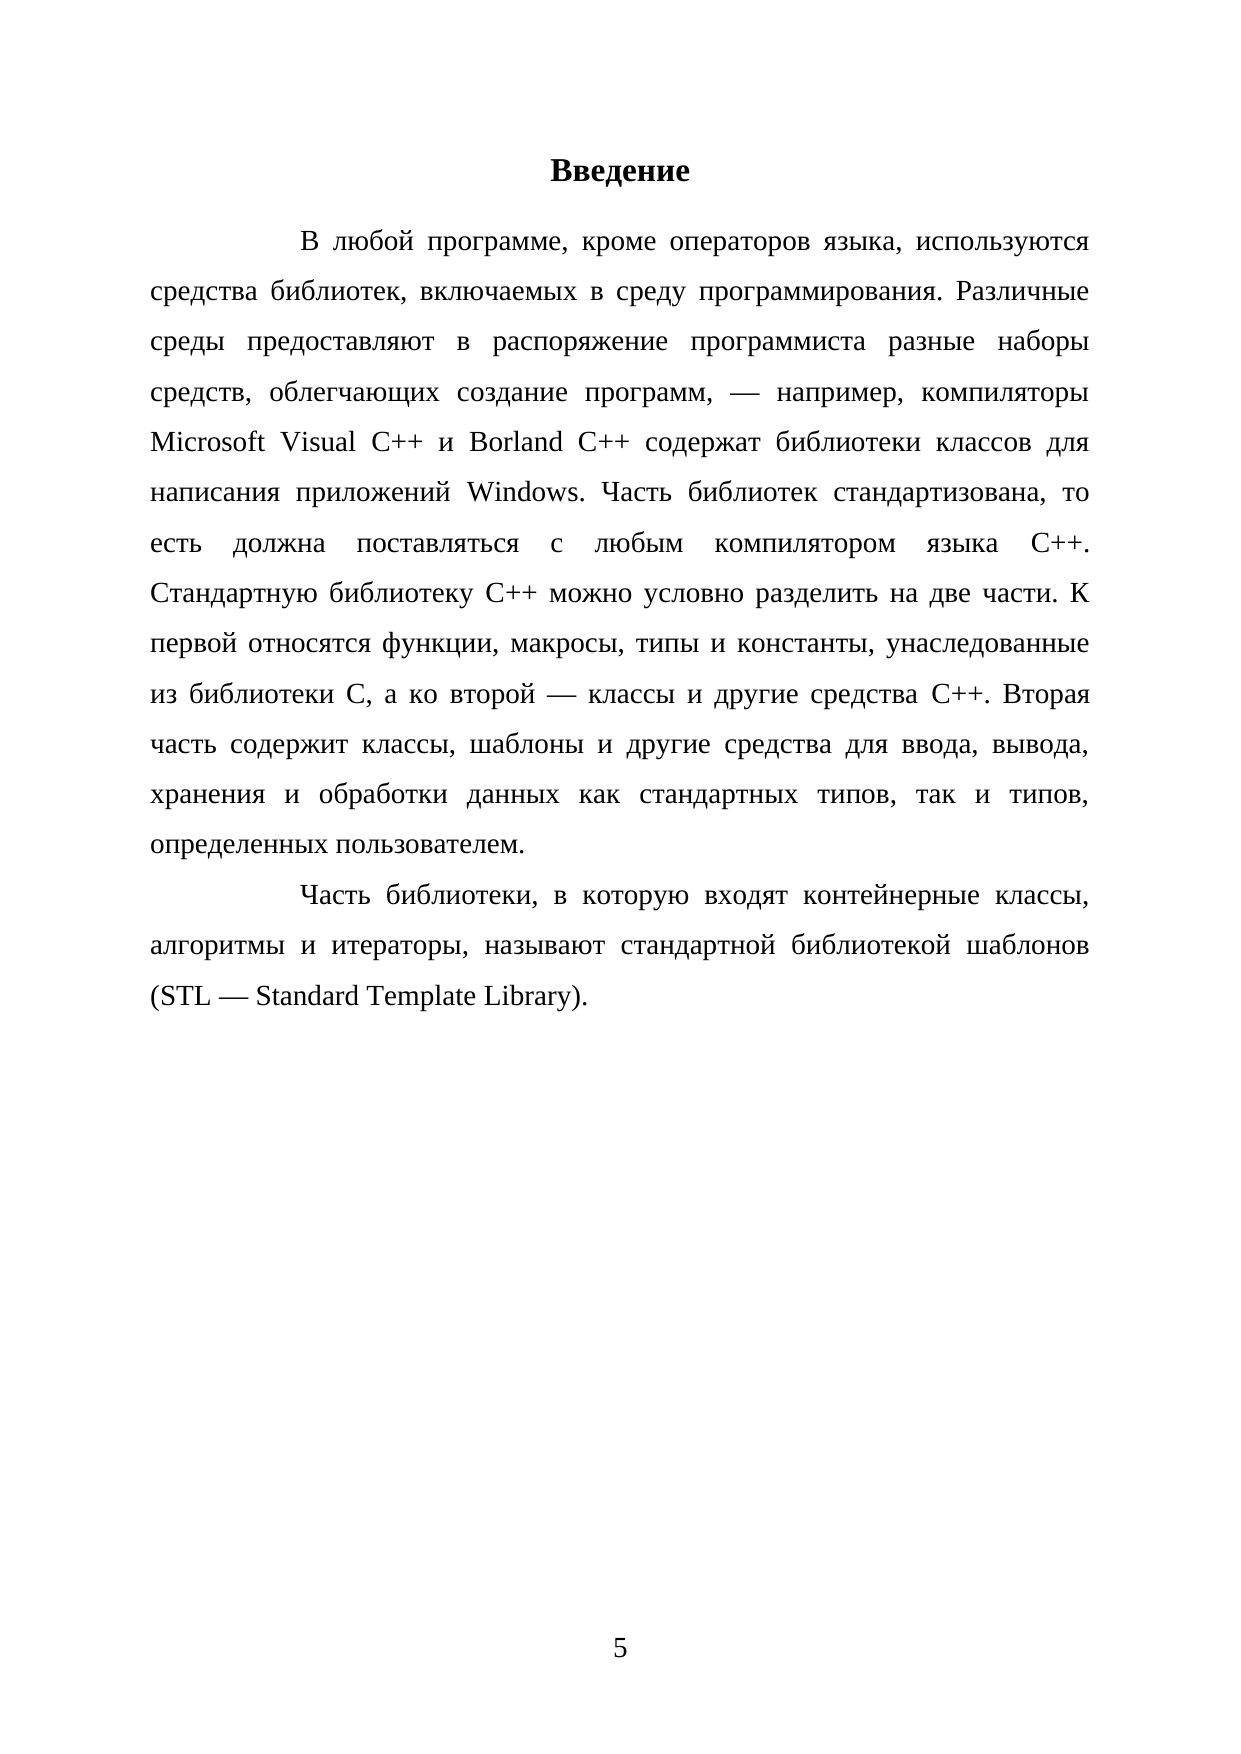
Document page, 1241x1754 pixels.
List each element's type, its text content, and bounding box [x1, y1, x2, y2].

text Часть библиотеки, в которую входят контейнерные классы, алгоритмы и итераторы, называют стандартной библиотекой шаблонов (STL — Standard Template Library). [150, 877, 1090, 1011]
text Введение [150, 150, 1090, 188]
text В любой программе, кроме операторов языка, используются средства библиотек, включаемых в среду программирования. Различные среды предоставляют в распоряжение программиста разные наборы средств, облегчающих создание программ, — например, компиляторы Microsoft Visual C++ и Borland C++ содержат библиотеки классов для написания приложений Windows. Часть библиотек стандартизована, то есть должна поставляться с любым компилятором языка C++. Стандартную библиотеку C++ можно условно разделить на две части. К первой относятся функции, макросы, типы и константы, унаследованные из библиотеки С, а ко второй — классы и другие средства C++. Вторая часть содержит классы, шаблоны и другие средства для ввода, вывода, хранения и обработки данных как стандартных типов, так и типов, определенных пользователем. [150, 223, 1090, 860]
